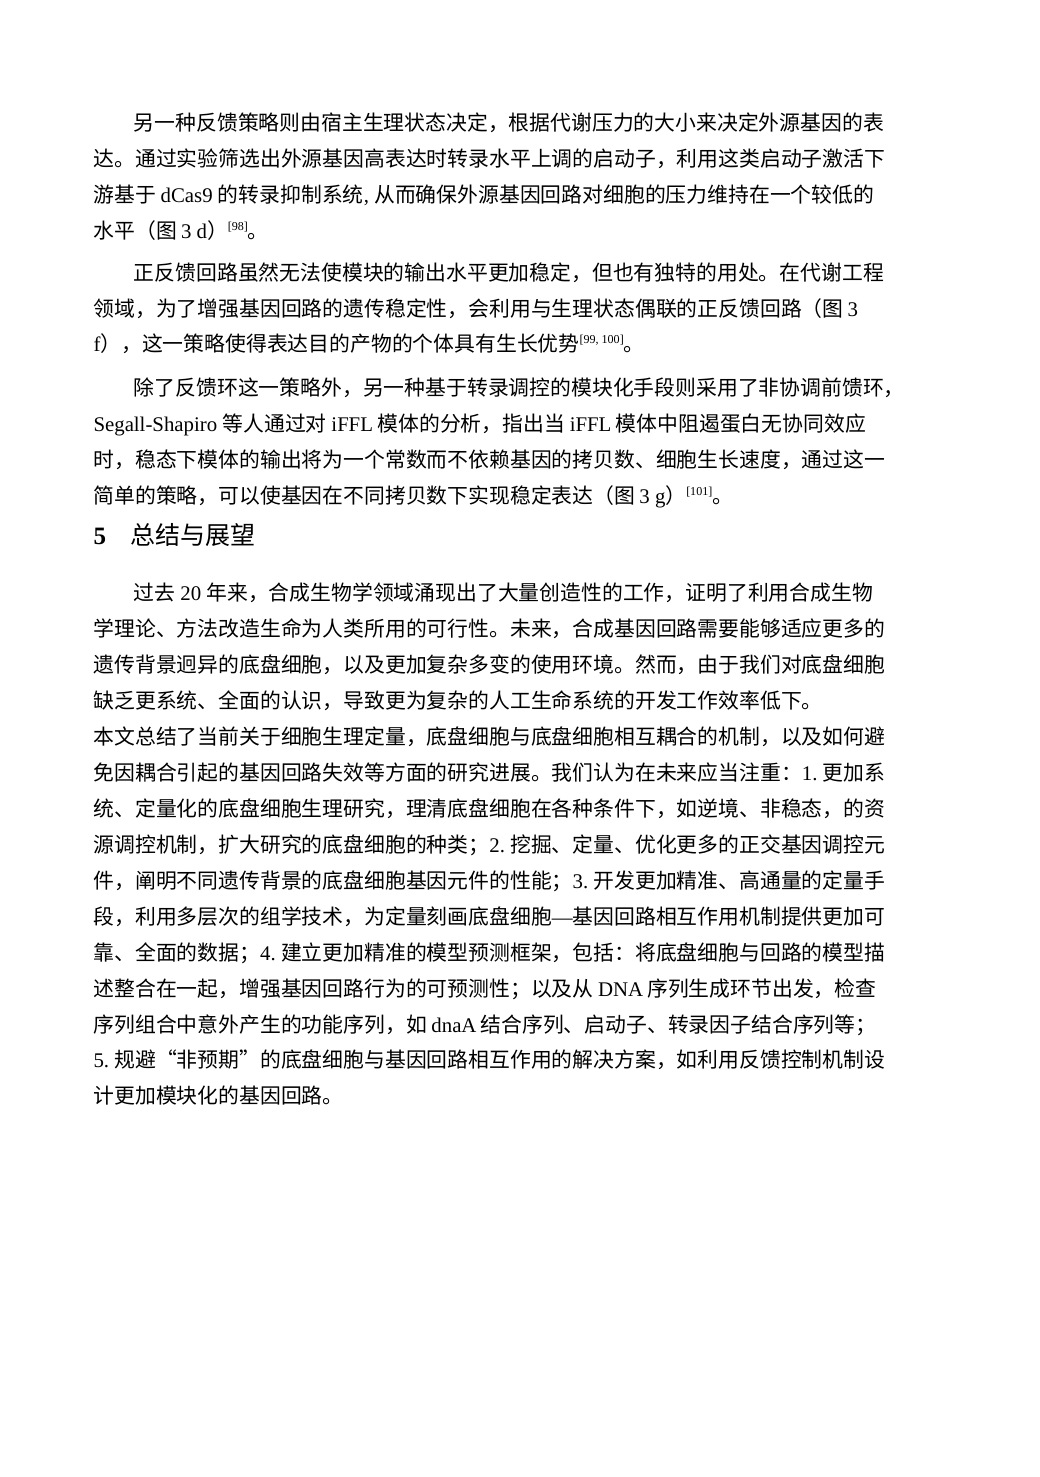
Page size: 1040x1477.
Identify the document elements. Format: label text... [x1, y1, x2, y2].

text 另一种反馈策略则由宿主生理状态决定，根据代谢压力的大小来决定外源基因的表达。通过实验筛选出外源基因高表达时转录水平上调的启动子，利用这类启动子激活下游基于 dCas9 的转录抑制系统, 从而确保外源基因回路对细胞的压力维持在一个较低的水平（图3 d）[98]。 [93, 107, 886, 245]
text 本文总结了当前关于细胞生理定量，底盘细胞与底盘细胞相互耦合的机制，以及如何避免因耦合引起的基因回路失效等方面的研究进展。我们认为在未来应当注重：1. 更加系统、定量化的底盘细胞生理研究，理清底盘细胞在各种条件下，如逆境、非稳态，的资源调控机制，扩大研究的底盘细胞的种类；2. 挖掘、定量、优化更多的正交基因调控元件，阐明不同遗传背景的底盘细胞基因元件的性能；3. 开发更加精准、高通量的定量手段，利用多层次的组学技术，为定量刻画底盘细胞—基因回路相互作用机制提供更加可靠、全面的数据；4. 建立更加精准的模型预测框架，包括：将底盘细胞与回路的模型描述整合在一起，增强基因回路行为的可预测性；以及从 DNA 序列生成环节出发，检查序列组合中意外产生的功能序列，如 dnaA 结合序列、启动子、转录因子结合序列等；5. 规避“非预期”的底盘细胞与基因回路相互作用的解决方案，如利用反馈控制机制设计更加模块化的基因回路。 [93, 720, 886, 1110]
text 正反馈回路虽然无法使模块的输出水平更加稳定，但也有独特的用处。在代谢工程领域，为了增强基因回路的遗传稳定性，会利用与生理状态偶联的正反馈回路（图3 f），这一策略使得表达目的产物的个体具有生长优势[99, 100]。 [93, 256, 886, 358]
subtitle 总结与展望 [93, 515, 886, 552]
text 过去 20 年来，合成生物学领域涌现出了大量创造性的工作，证明了利用合成生物学理论、方法改造生命为人类所用的可行性。未来，合成基因回路需要能够适应更多的遗传背景迥异的底盘细胞，以及更加复杂多变的使用环境。然而，由于我们对底盘细胞缺乏更系统、全面的认识，导致更为复杂的人工生命系统的开发工作效率低下。 [93, 576, 886, 714]
text 除了反馈环这一策略外，另一种基于转录调控的模块化手段则采用了非协调前馈环，Segall-Shapiro 等人通过对 iFFL 模体的分析，指出当 iFFL 模体中阻遏蛋白无协同效应时，稳态下模体的输出将为一个常数而不依赖基因的拷贝数、细胞生长速度，通过这一简单的策略，可以使基因在不同拷贝数下实现稳定表达（图3 g）[101]。 [93, 371, 886, 509]
